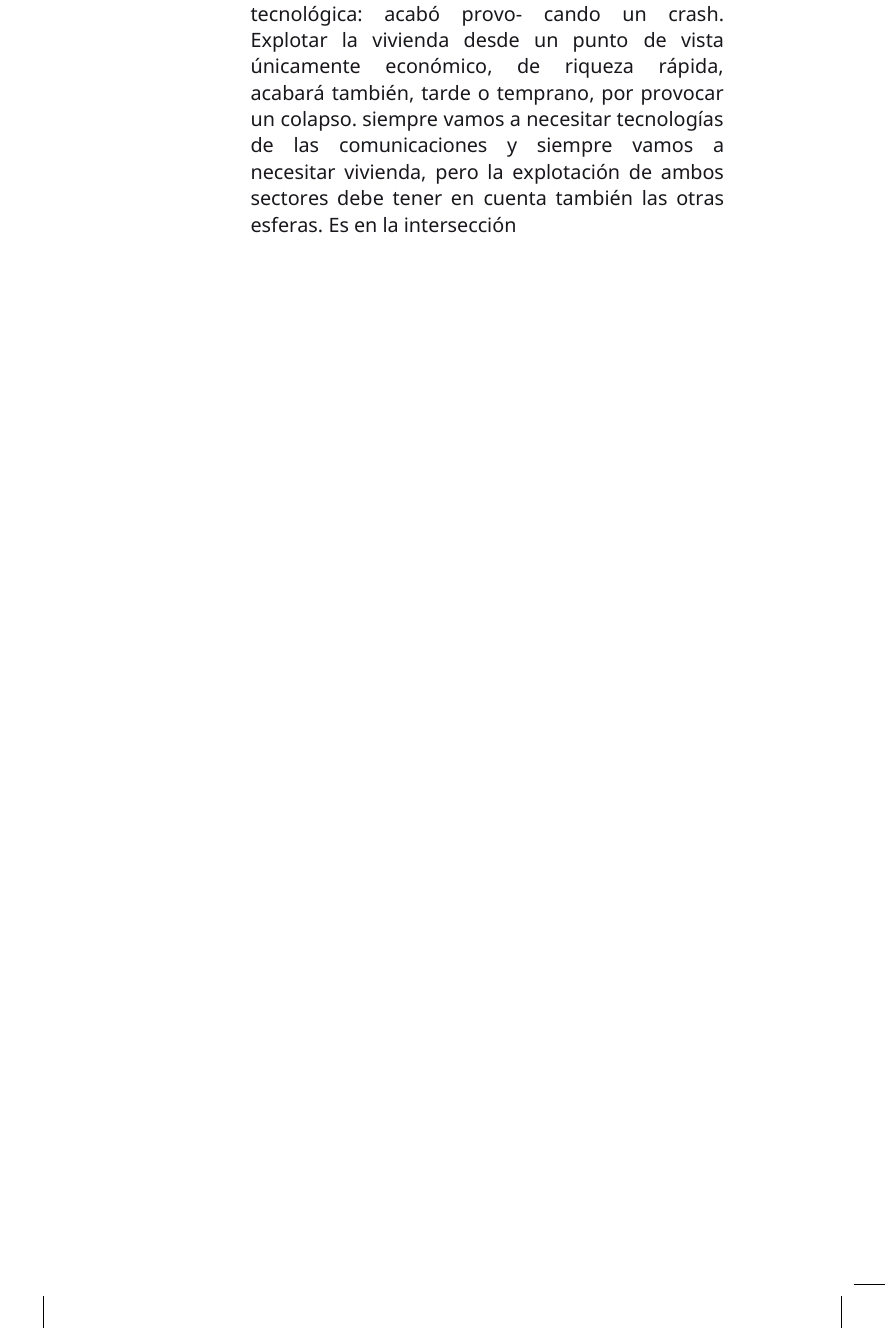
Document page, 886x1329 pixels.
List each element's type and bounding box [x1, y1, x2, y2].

text [250, 0, 724, 238]
